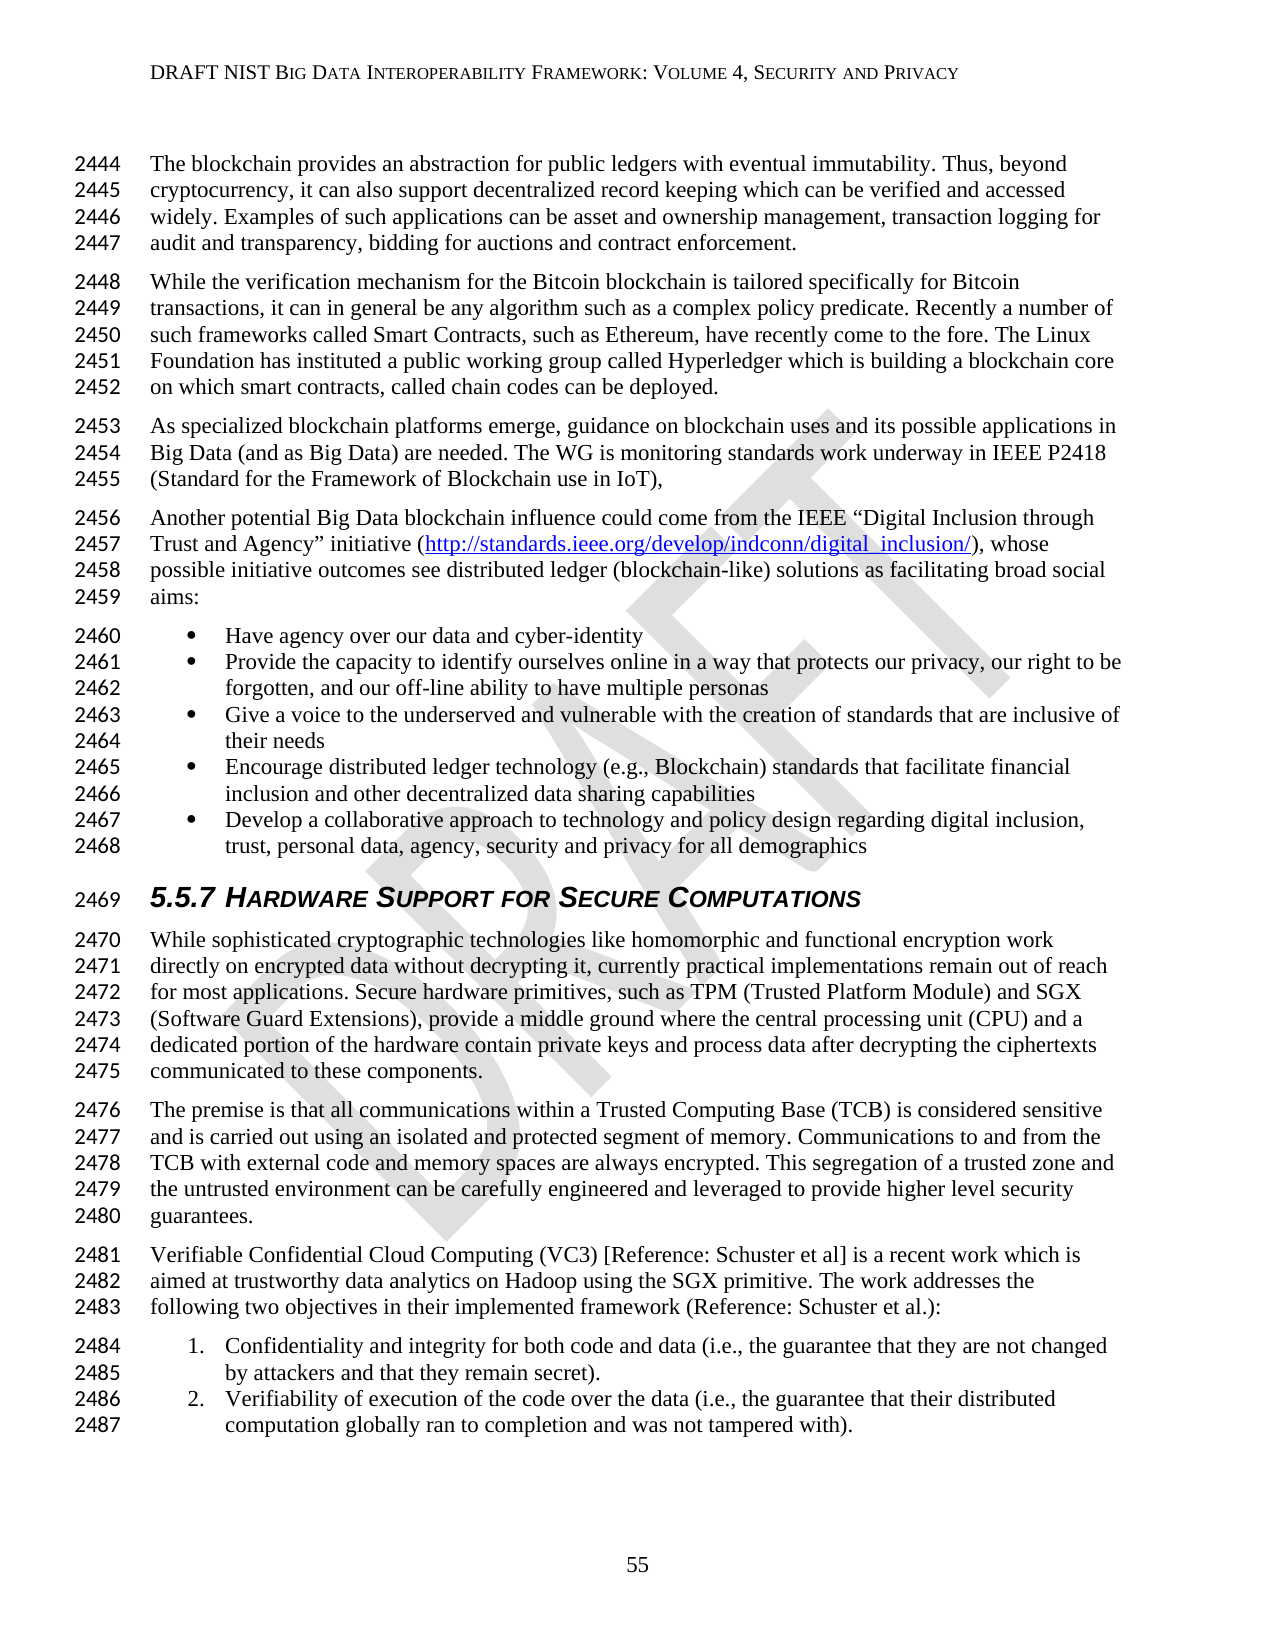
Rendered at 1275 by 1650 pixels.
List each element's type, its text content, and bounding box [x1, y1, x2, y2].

list Have agency over our data and cyber-identity [187, 622, 1125, 648]
list Provide the capacity to identify ourselves online in a way that protects our privacy, our right to be forgotten, and our off-line ability to have multiple personas [187, 648, 1125, 701]
text While sophisticated cryptographic technologies like homomorphic and functional encryption work directly on encrypted data without decrypting it, currently practical implementations remain out of reach for most applications. Secure hardware primitives, such as TPM (Trusted Platform Module) and SGX (Software Guard Extensions), provide a middle ground where the central processing unit (CPU) and a dedicated portion of the hardware contain private keys and process data after decrypting the ciphertexts communicated to these components. [150, 926, 1125, 1084]
list Encourage distributed ledger technology (e.g., Blockchain) standards that facilitate financial inclusion and other decentralized data sharing capabilities [187, 753, 1125, 806]
list Verifiability of execution of the code over the data (i.e., the guarantee that their distributed computation globally ran to completion and was not tampered with). [187, 1385, 1125, 1438]
text The premise is that all communications within a Trusted Computing Base (TCB) is considered sensitive and is carried out using an isolated and protected segment of memory. Communications to and from the TCB with external code and memory spaces are always encrypted. This segregation of a trusted zone and the untrusted environment can be carefully engineered and leveraged to provide higher level security guarantees. [150, 1096, 1125, 1228]
text The blockchain provides an abstraction for public ledgers with eventual immutability. Thus, beyond cryptocurrency, it can also support decentralized record keeping which can be verified and accessed widely. Examples of such applications can be asset and ownership management, transaction logging for audit and transparency, bidding for auctions and contract enforcement. [150, 150, 1125, 255]
text Verifiable Confidential Cloud Computing (VC3) [Reference: Schuster et al] is a recent work which is aimed at trustworthy data analytics on Hadoop using the SGX primitive. The work addresses the following two objectives in their implemented framework (Reference: Schuster et al.): [150, 1241, 1125, 1320]
text As specialized blockchain platforms emerge, guidance on blockchain uses and its possible applications in Big Data (and as Big Data) are needed. The WG is monitoring standards work underway in IEEE P2418 (Standard for the Framework of Blockchain use in IoT), [150, 412, 1125, 491]
text Another potential Big Data blockchain influence could come from the IEEE “Digital Inclusion through Trust and Agency” initiative (http://standards.ieee.org/develop/indconn/digital_inclusion/), whose possible initiative outcomes see distributed ledger (blockchain-like) solutions as facilitating broad social aims: [150, 504, 1125, 609]
list Develop a collaborative approach to technology and policy design regarding digital inclusion, trust, personal data, agency, security and privacy for all demographics [187, 806, 1125, 859]
subtitle Hardware Support for Secure Computations [150, 880, 1125, 913]
text While the verification mechanism for the Bitcoin blockchain is tailored specifically for Bitcoin transactions, it can in general be any algorithm such as a complex policy predicate. Recently a number of such frameworks called Smart Contracts, such as Ethereum, have recently come to the fore. The Linux Foundation has instituted a public working group called Hyperledger which is building a blockchain core on which smart contracts, called chain codes can be deployed. [150, 268, 1125, 400]
list Confidentiality and integrity for both code and data (i.e., the guarantee that they are not changed by attackers and that they remain secret). [187, 1332, 1125, 1385]
list Give a voice to the underserved and vulnerable with the creation of standards that are inclusive of their needs [187, 701, 1125, 753]
